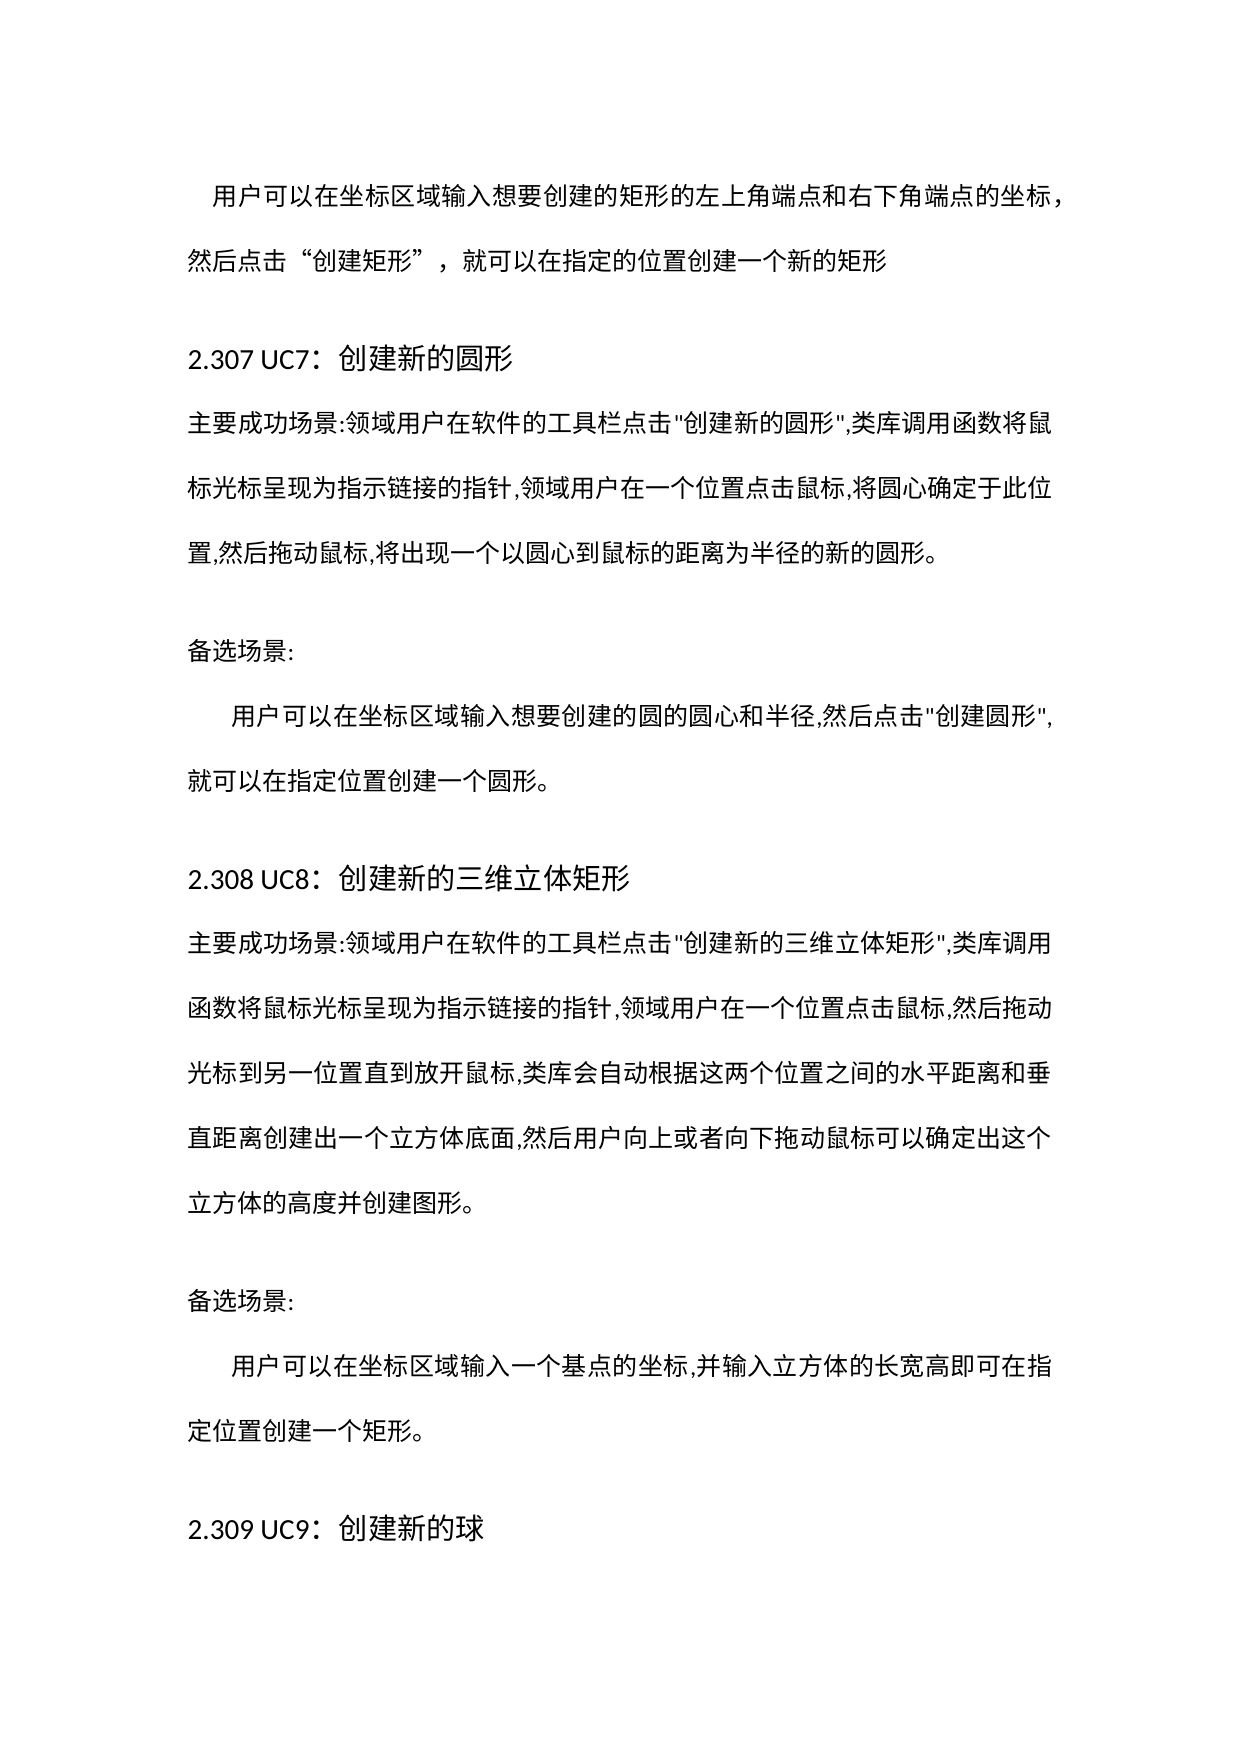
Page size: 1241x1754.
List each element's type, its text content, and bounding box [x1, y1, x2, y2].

text 用户可以在坐标区域输入一个基点的坐标,并输入立方体的长宽高即可在指定位置创建一个矩形。 [187, 1332, 1053, 1462]
text 主要成功场景:领域用户在软件的工具栏点击"创建新的圆形",类库调用函数将鼠标光标呈现为指示链接的指针,领域用户在一个位置点击鼠标,将圆心确定于此位置,然后拖动鼠标,将出现一个以圆心到鼠标的距离为半径的新的圆形。 [187, 389, 1053, 584]
list 用户可以在坐标区域输入想要创建的矩形的左上角端点和右下角端点的坐标，然后点击“创建矩形”，就可以在指定的位置创建一个新的矩形 [187, 162, 1053, 292]
text 备选场景: [187, 1267, 1053, 1332]
text 用户可以在坐标区域输入想要创建的圆的圆心和半径,然后点击"创建圆形",就可以在指定位置创建一个圆形。 [187, 682, 1053, 812]
text 2.307 UC7：创建新的圆形 [187, 324, 1053, 389]
text 备选场景: [187, 617, 1053, 682]
text 主要成功场景:领域用户在软件的工具栏点击"创建新的三维立体矩形",类库调用函数将鼠标光标呈现为指示链接的指针,领域用户在一个位置点击鼠标,然后拖动光标到另一位置直到放开鼠标,类库会自动根据这两个位置之间的水平距离和垂直距离创建出一个立方体底面,然后用户向上或者向下拖动鼠标可以确定出这个立方体的高度并创建图形。 [187, 909, 1053, 1234]
text 2.309 UC9：创建新的球 [187, 1494, 1053, 1559]
text 2.308 UC8：创建新的三维立体矩形 [187, 844, 1053, 909]
